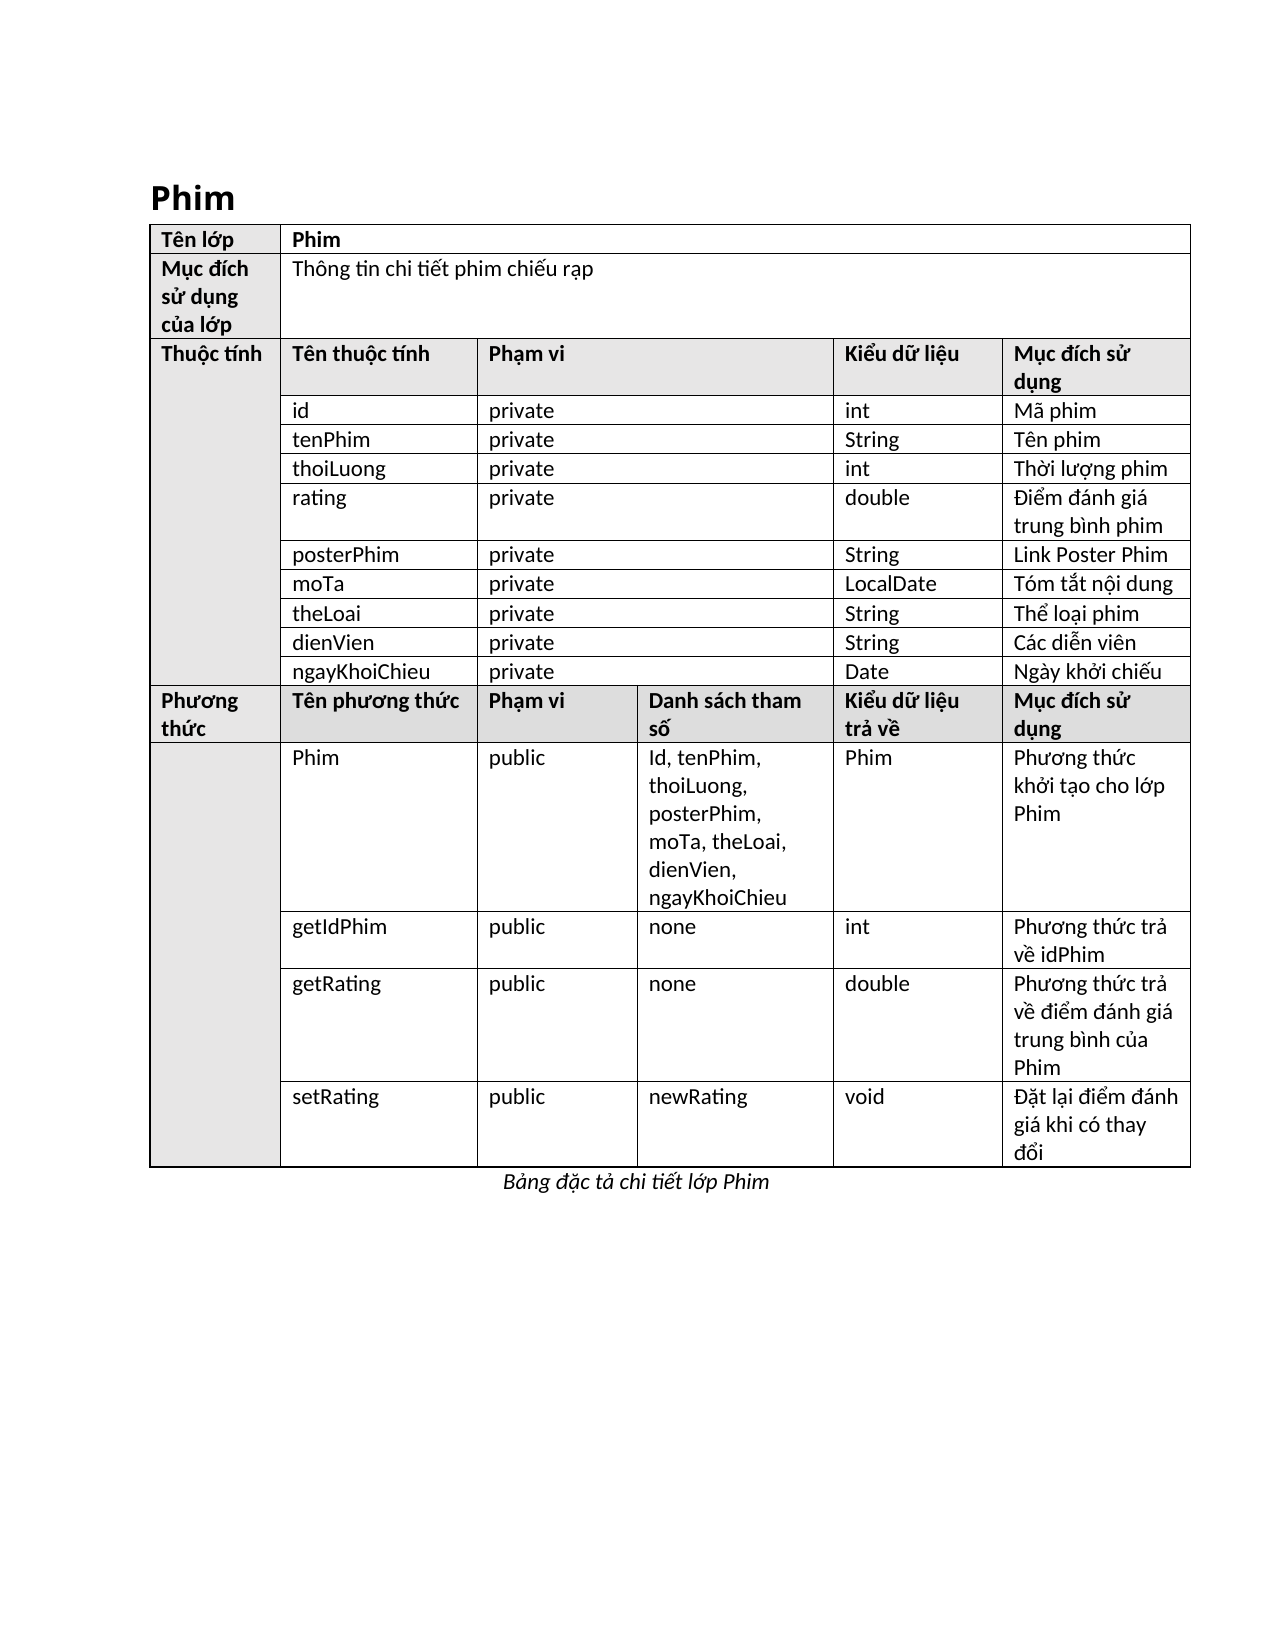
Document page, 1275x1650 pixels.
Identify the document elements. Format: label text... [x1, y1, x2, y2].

table_cell setRating [281, 1082, 477, 1166]
table_cell String [834, 599, 1002, 627]
table_cell none [638, 912, 833, 968]
table_cell Phương thức trả về idPhim [1003, 912, 1190, 968]
table_cell none [638, 969, 833, 1081]
table_cell Thể loại phim [1003, 599, 1190, 627]
table_cell double [834, 969, 1002, 1081]
table_cell public [478, 743, 637, 911]
table_cell Phim [834, 743, 1002, 911]
table_cell Kiểu dữ liệu trả về [834, 686, 1002, 742]
table_cell Điểm đánh giá trung bình phim [1003, 484, 1190, 539]
table_cell Tên thuộc tính [281, 339, 477, 395]
table_cell id [281, 396, 477, 424]
table_cell Tên phương thức [281, 686, 477, 742]
table_cell Đặt lại điểm đánh giá khi có thay đổi [1003, 1082, 1190, 1166]
table_cell private [478, 599, 833, 627]
table_cell posterPhim [281, 541, 477, 568]
table_cell Date [834, 657, 1002, 685]
table_header Phim [281, 225, 1190, 253]
table_cell Id, tenPhim, thoiLuong, posterPhim, moTa, theLoai, dienVien, ngayKhoiChieu [638, 743, 833, 911]
table_cell private [478, 541, 833, 568]
table_cell private [478, 484, 833, 539]
table_cell Kiểu dữ liệu [834, 339, 1002, 395]
table_cell newRating [638, 1082, 833, 1166]
table_cell tenPhim [281, 425, 477, 453]
table_cell Phạm vi [478, 686, 637, 742]
table_cell Thuộc tính [151, 339, 280, 685]
table_cell double [834, 484, 1002, 539]
table_cell String [834, 425, 1002, 453]
table_cell private [478, 425, 833, 453]
table_cell public [478, 912, 637, 968]
table_cell Mã phim [1003, 396, 1190, 424]
table_cell private [478, 570, 833, 598]
table_cell getRating [281, 969, 477, 1081]
table_cell private [478, 657, 833, 685]
table_cell int [834, 454, 1002, 482]
table_cell Tên phim [1003, 425, 1190, 453]
table_cell int [834, 396, 1002, 424]
table_cell [151, 743, 280, 1166]
table_cell LocalDate [834, 570, 1002, 598]
table_cell String [834, 628, 1002, 656]
table_cell Phương thức trả về điểm đánh giá trung bình của Phim [1003, 969, 1190, 1081]
table_cell Link Poster Phim [1003, 541, 1190, 568]
table_cell private [478, 454, 833, 482]
table_cell int [834, 912, 1002, 968]
table_cell Phạm vi [478, 339, 833, 395]
table_cell Thời lượng phim [1003, 454, 1190, 482]
table_cell private [478, 628, 833, 656]
table_cell Phương thức khởi tạo cho lớp Phim [1003, 743, 1190, 911]
table_cell moTa [281, 570, 477, 598]
table_cell Mục đích sử dụng [1003, 686, 1190, 742]
table_cell Danh sách tham số [638, 686, 833, 742]
text Bảng đặc tả chi tiết lớp Phim [150, 1168, 1125, 1195]
table_cell getIdPhim [281, 912, 477, 968]
table_cell String [834, 541, 1002, 568]
table_cell Ngày khởi chiếu [1003, 657, 1190, 685]
table_cell void [834, 1082, 1002, 1166]
table_cell Thông tin chi tiết phim chiếu rạp [281, 254, 1190, 338]
table_cell Mục đích sử dụng [1003, 339, 1190, 395]
table_cell public [478, 1082, 637, 1166]
table_cell rating [281, 484, 477, 539]
table_cell dienVien [281, 628, 477, 656]
table_cell private [478, 396, 833, 424]
table_cell Các diễn viên [1003, 628, 1190, 656]
table_cell Mục đích sử dụng của lớp [151, 254, 280, 338]
table_cell ngayKhoiChieu [281, 657, 477, 685]
table_cell public [478, 969, 637, 1081]
table_cell Tóm tắt nội dung [1003, 570, 1190, 598]
table_cell Phim [281, 743, 477, 911]
table_cell Phương thức [151, 686, 280, 742]
table_header Tên lớp [151, 225, 280, 253]
table_cell theLoai [281, 599, 477, 627]
subtitle Phim [150, 175, 1125, 220]
table_cell thoiLuong [281, 454, 477, 482]
